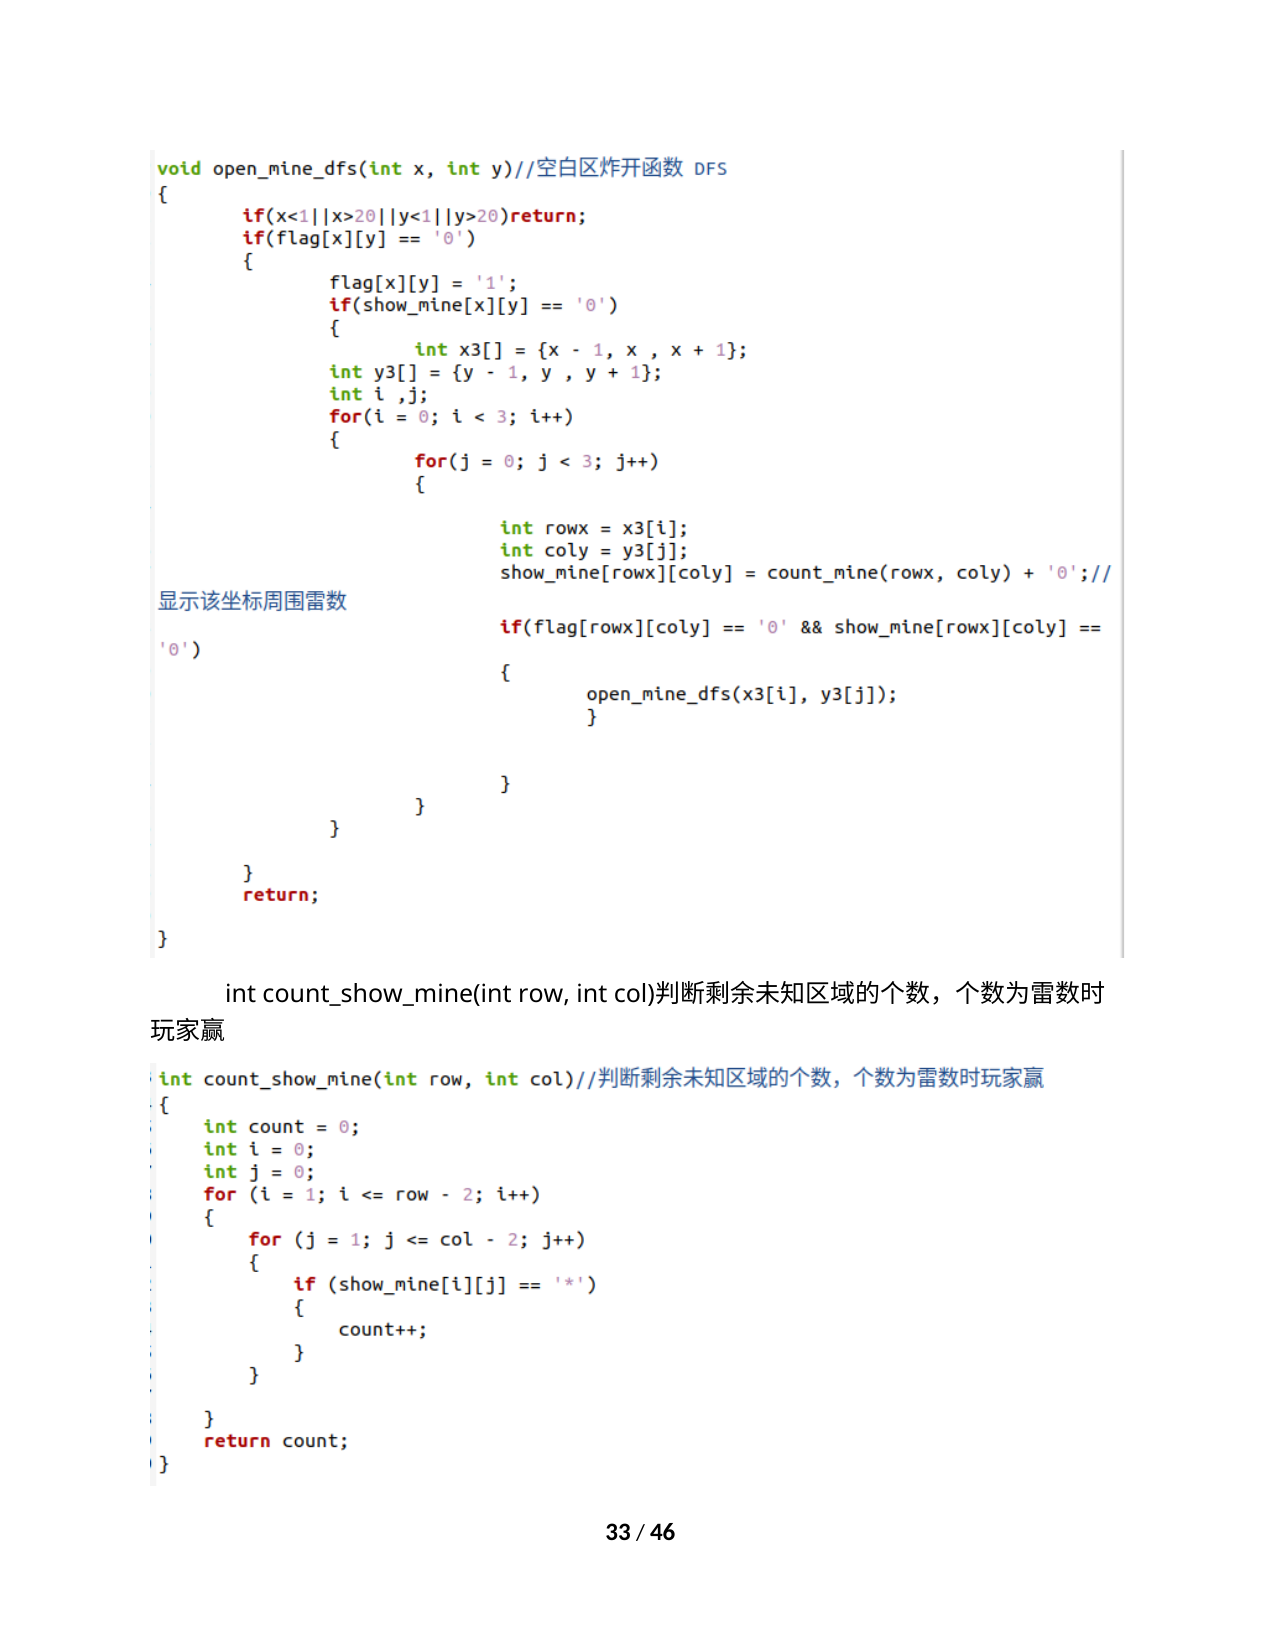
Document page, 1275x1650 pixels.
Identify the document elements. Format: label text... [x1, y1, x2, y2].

picture [150, 1063, 1069, 1486]
text int count_show_mine(int row, int col)判断剩余未知区域的个数，个数为雷数时玩家赢 [150, 974, 1125, 1046]
picture [150, 150, 1125, 958]
